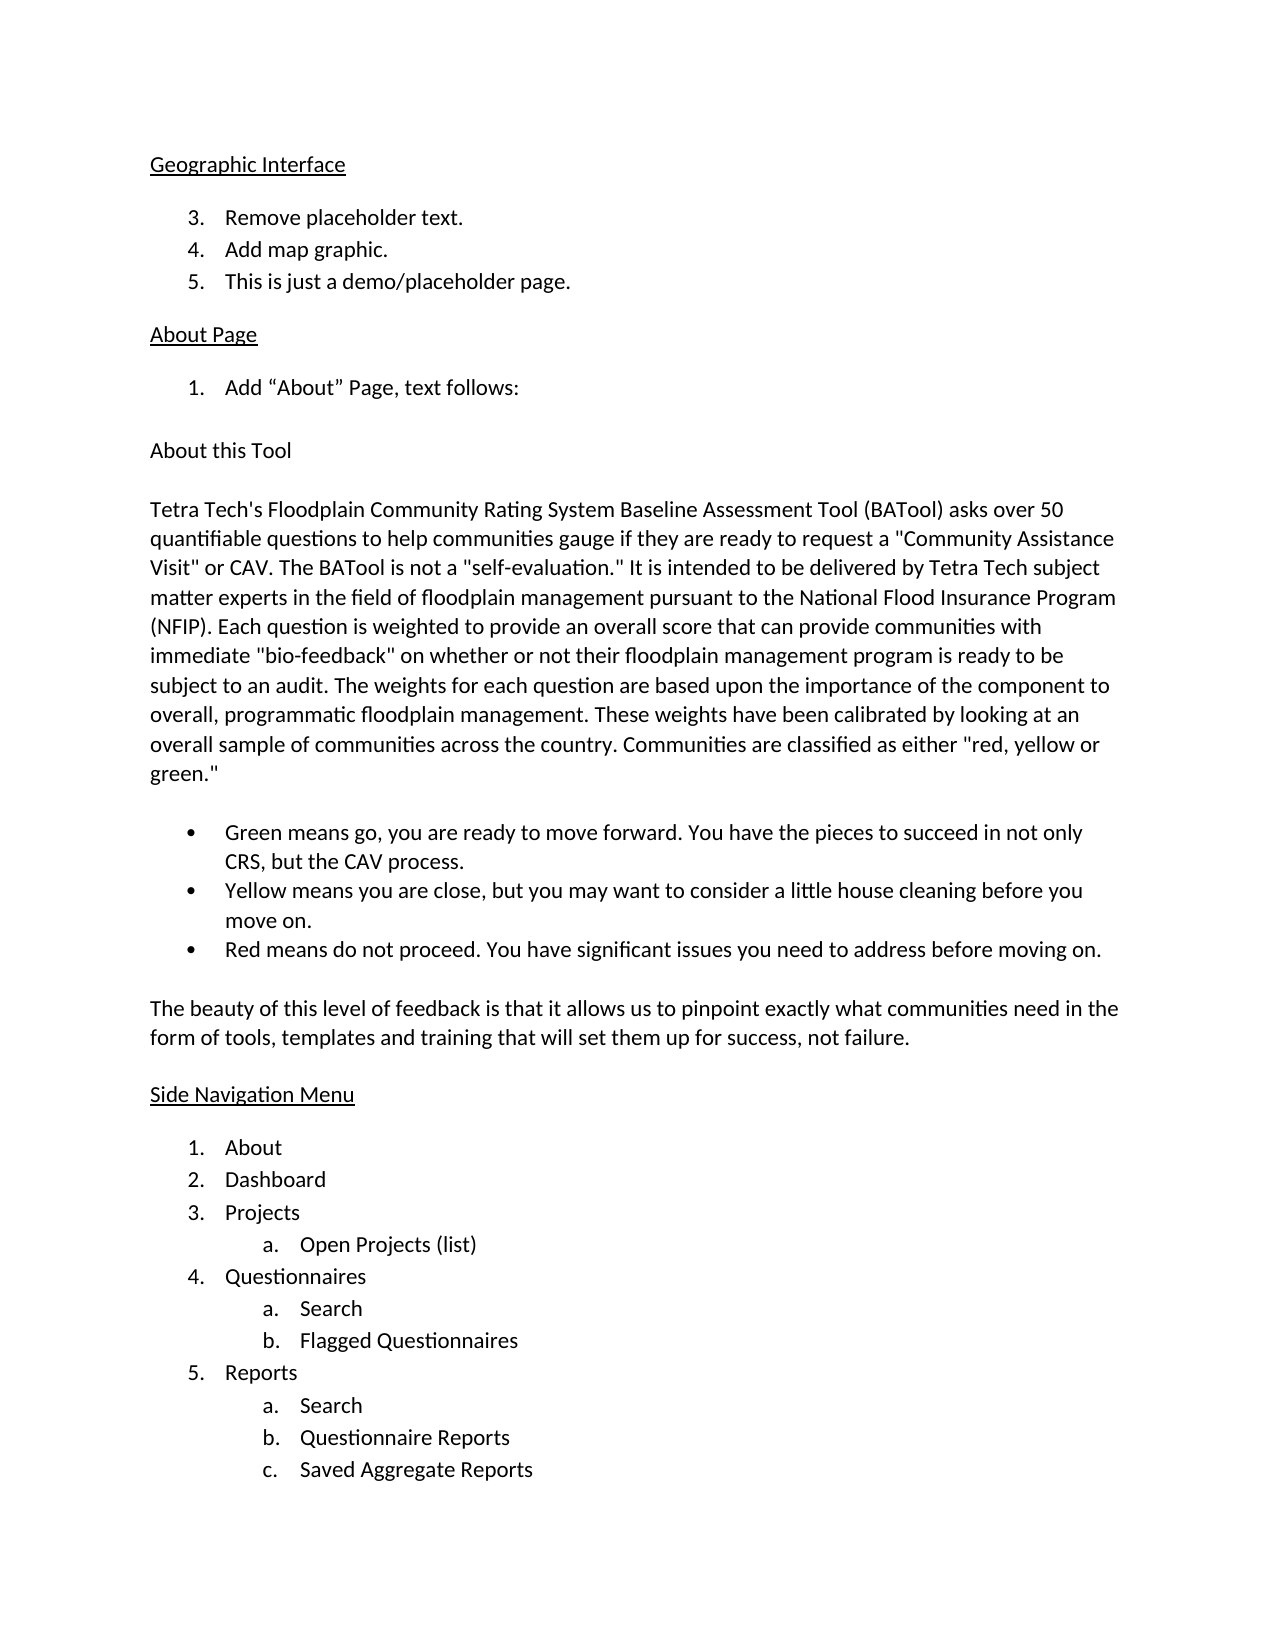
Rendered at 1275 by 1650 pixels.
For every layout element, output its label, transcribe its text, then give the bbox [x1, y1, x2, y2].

list Add map graphic. [187, 235, 1125, 263]
list Green means go, you are ready to move forward. You have the pieces to succeed in not only CRS, but the CAV process. [187, 816, 1125, 875]
list Search [262, 1294, 1125, 1322]
list Reports [187, 1358, 1125, 1387]
list Open Projects (list) [262, 1230, 1125, 1258]
list Search [262, 1391, 1125, 1419]
list Questionnaires [187, 1262, 1125, 1290]
list About [187, 1133, 1125, 1161]
list Remove placeholder text. [187, 203, 1125, 231]
text Geographic Interface [150, 150, 1125, 178]
text About this Tool [150, 435, 1125, 464]
list Add “About” Page, text follows: [187, 373, 1125, 401]
list Flagged Questionnaires [262, 1326, 1125, 1354]
list Red means do not proceed. You have significant issues you need to address before moving on. [187, 934, 1125, 963]
text Tetra Tech's Floodplain Community Rating System Baseline Assessment Tool (BATool) asks over 50 quantifiable questions to help communities gauge if they are ready to request a "Community Assistance Visit" or CAV. The BATool is not a "self-evaluation." It is intended to be delivered by Tetra Tech subject matter experts in the field of floodplain management pursuant to the National Flood Insurance Program (NFIP). Each question is weighted to provide an overall score that can provide communities with immediate "bio-feedback" on whether or not their floodplain management program is ready to be subject to an audit. The weights for each question are based upon the importance of the component to overall, programmatic floodplain management. These weights have been calibrated by looking at an overall sample of communities across the country. Communities are classified as either "red, yellow or green." [150, 493, 1125, 787]
text The beauty of this level of feedback is that it allows us to pinpoint exactly what communities need in the form of tools, templates and training that will set them up for success, not failure. [150, 992, 1125, 1051]
list This is just a demo/placeholder page. [187, 267, 1125, 295]
list Saved Aggregate Reports [262, 1455, 1125, 1483]
list Dashboard [187, 1165, 1125, 1193]
list Projects [187, 1198, 1125, 1226]
list Questionnaire Reports [262, 1423, 1125, 1451]
text Side Navigation Menu [150, 1080, 1125, 1108]
list Yellow means you are close, but you may want to consider a little house cleaning before you move on. [187, 875, 1125, 934]
text About Page [150, 320, 1125, 348]
